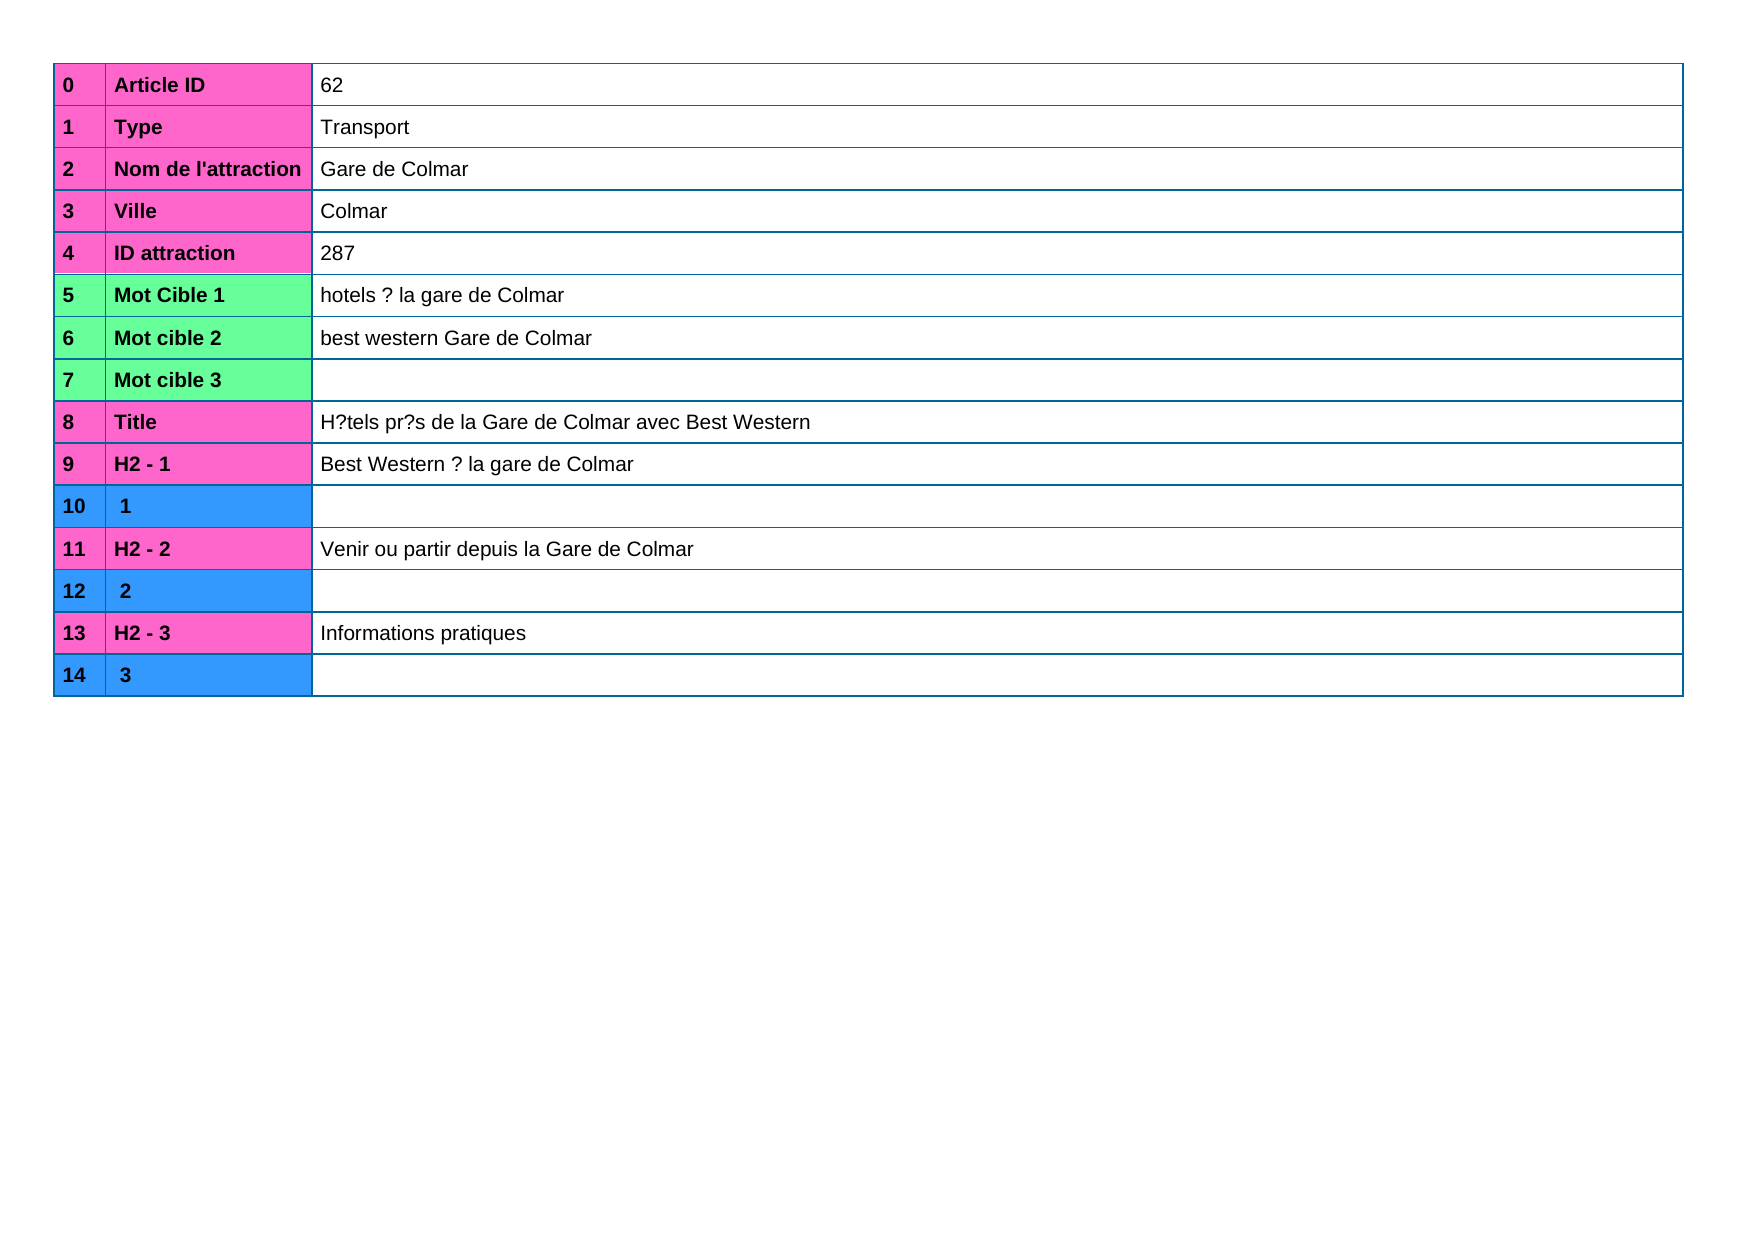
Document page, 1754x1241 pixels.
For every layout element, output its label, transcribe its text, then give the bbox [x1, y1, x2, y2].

table_cell [313, 570, 1682, 611]
table_cell 5 [55, 275, 105, 316]
table_cell 2 [55, 148, 105, 189]
table_cell Title [106, 402, 311, 442]
table_header 62 [313, 64, 1682, 105]
table_cell 4 [55, 233, 105, 273]
table_cell [313, 655, 1682, 695]
table_cell 13 [55, 613, 105, 653]
table_cell H2 - 1 [106, 444, 311, 484]
table_cell [313, 486, 1682, 527]
table_header 0 [55, 64, 105, 105]
table_cell 8 [55, 402, 105, 442]
table_cell Transport [313, 106, 1682, 147]
table_cell Informations pratiques [313, 613, 1682, 653]
table_cell Nom de l'attraction [106, 148, 311, 189]
table_cell Best Western ? la gare de Colmar [313, 444, 1682, 484]
table_cell Ville [106, 191, 311, 231]
table_header Article ID [106, 64, 311, 105]
table_cell 7 [55, 360, 105, 400]
table_cell Type [106, 106, 311, 147]
table_cell 9 [55, 444, 105, 484]
table_cell hotels ? la gare de Colmar [313, 275, 1682, 316]
table_cell Gare de Colmar [313, 148, 1682, 189]
table_cell Mot cible 3 [106, 360, 311, 400]
table_cell Venir ou partir depuis la Gare de Colmar [313, 528, 1682, 569]
table_cell 12 [55, 570, 105, 611]
table_cell 11 [55, 528, 105, 569]
table_cell H2 - 2 [106, 528, 311, 569]
table_cell H?tels pr?s de la Gare de Colmar avec Best Western [313, 402, 1682, 442]
table_cell 3 [55, 191, 105, 231]
table_cell 3 [106, 655, 311, 695]
table_cell 6 [55, 317, 105, 358]
table_cell 14 [55, 655, 105, 695]
table_cell 2 [106, 570, 311, 611]
table_cell 10 [55, 486, 105, 527]
table_cell 1 [55, 106, 105, 147]
table_cell [313, 360, 1682, 400]
table_cell 287 [313, 233, 1682, 273]
table_cell H2 - 3 [106, 613, 311, 653]
table_cell Mot Cible 1 [106, 275, 311, 316]
table_cell ID attraction [106, 233, 311, 273]
table_cell best western Gare de Colmar [313, 317, 1682, 358]
table_cell Mot cible 2 [106, 317, 311, 358]
table_cell 1 [106, 486, 311, 527]
table_cell Colmar [313, 191, 1682, 231]
